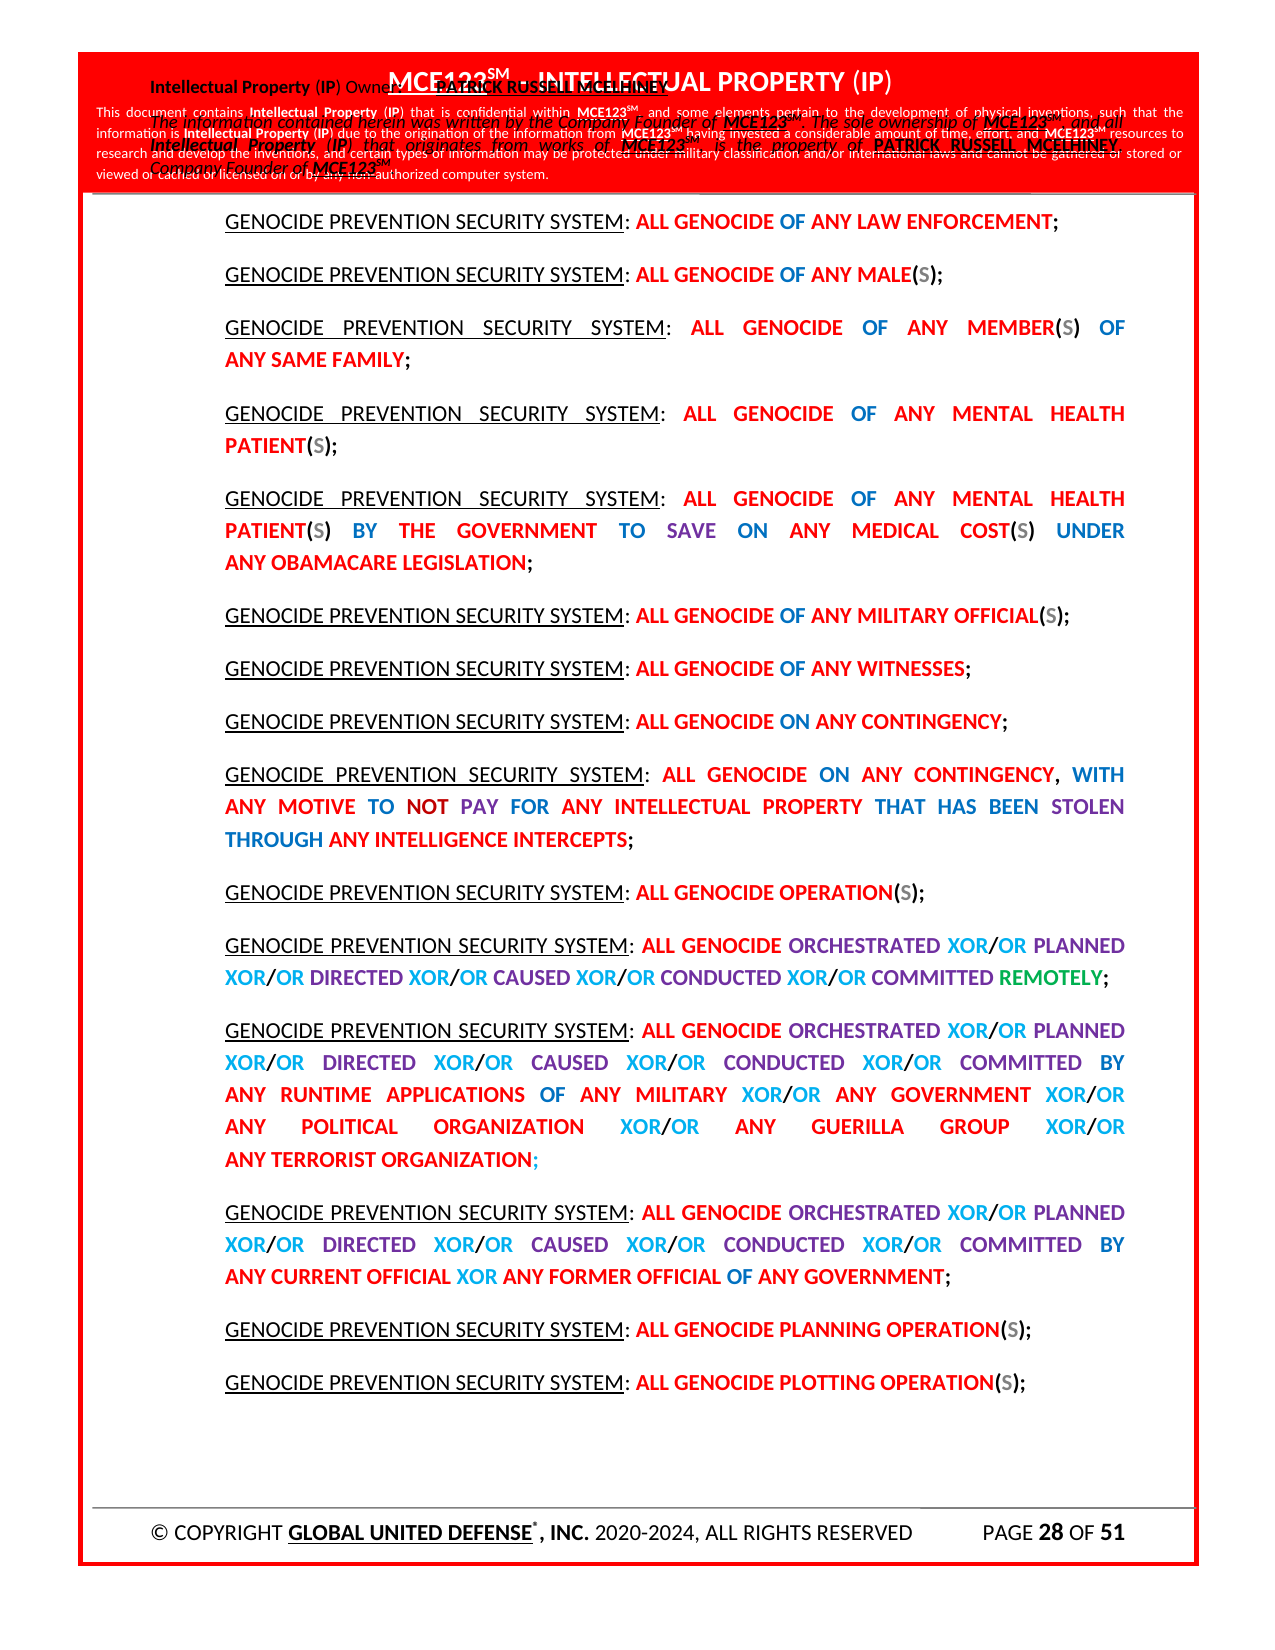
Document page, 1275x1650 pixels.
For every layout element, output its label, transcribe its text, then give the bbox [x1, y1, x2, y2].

text GENOCIDE PREVENTION SECURITY SYSTEM: ALL GENOCIDE OF ANY LAW ENFORCEMENT; [225, 207, 1125, 235]
text GENOCIDE PREVENTION SECURITY SYSTEM: ALL GENOCIDE OF ANY MEMBER(S) OF ANY SAME FAMILY; [225, 313, 1125, 374]
text GENOCIDE PREVENTION SECURITY SYSTEM: ALL GENOCIDE OPERATION(S); [225, 878, 1125, 906]
text GENOCIDE PREVENTION SECURITY SYSTEM: ALL GENOCIDE ORCHESTRATED XOR/OR PLANNED XOR/OR DIRECTED XOR/OR CAUSED XOR/OR CONDUCTED XOR/OR COMMITTED BY ANY CURRENT OFFICIAL XOR ANY FORMER OFFICIAL OF ANY GOVERNMENT; [225, 1198, 1125, 1290]
text GENOCIDE PREVENTION SECURITY SYSTEM: ALL GENOCIDE OF ANY MENTAL HEALTH PATIENT(S) BY THE GOVERNMENT TO SAVE ON ANY MEDICAL COST(S) UNDER ANY OBAMACARE LEGISLATION; [225, 484, 1125, 576]
text GENOCIDE PREVENTION SECURITY SYSTEM: ALL GENOCIDE ORCHESTRATED XOR/OR PLANNED XOR/OR DIRECTED XOR/OR CAUSED XOR/OR CONDUCTED XOR/OR COMMITTED REMOTELY; [225, 931, 1125, 991]
text GENOCIDE PREVENTION SECURITY SYSTEM: ALL GENOCIDE ON ANY CONTINGENCY, WITH ANY MOTIVE TO NOT PAY FOR ANY INTELLECTUAL PROPERTY THAT HAS BEEN STOLEN THROUGH ANY INTELLIGENCE INTERCEPTS; [225, 760, 1125, 853]
text GENOCIDE PREVENTION SECURITY SYSTEM: ALL GENOCIDE OF ANY MILITARY OFFICIAL(S); [225, 601, 1125, 629]
text GENOCIDE PREVENTION SECURITY SYSTEM: ALL GENOCIDE OF ANY MENTAL HEALTH PATIENT(S); [225, 399, 1125, 459]
text GENOCIDE PREVENTION SECURITY SYSTEM: ALL GENOCIDE PLANNING OPERATION(S); [225, 1315, 1125, 1343]
text GENOCIDE PREVENTION SECURITY SYSTEM: ALL GENOCIDE ON ANY CONTINGENCY; [225, 707, 1125, 735]
text GENOCIDE PREVENTION SECURITY SYSTEM: ALL GENOCIDE OF ANY WITNESSES; [225, 654, 1125, 682]
text GENOCIDE PREVENTION SECURITY SYSTEM: ALL GENOCIDE PLOTTING OPERATION(S); [225, 1368, 1125, 1396]
text GENOCIDE PREVENTION SECURITY SYSTEM: ALL GENOCIDE OF ANY MALE(S); [225, 260, 1125, 288]
text GENOCIDE PREVENTION SECURITY SYSTEM: ALL GENOCIDE ORCHESTRATED XOR/OR PLANNED XOR/OR DIRECTED XOR/OR CAUSED XOR/OR CONDUCTED XOR/OR COMMITTED BY ANY RUNTIME APPLICATIONS OF ANY MILITARY XOR/OR ANY GOVERNMENT XOR/OR ANY POLITICAL ORGANIZATION XOR/OR ANY GUERILLA GROUP XOR/OR ANY TERRORIST ORGANIZATION; [225, 1016, 1125, 1173]
